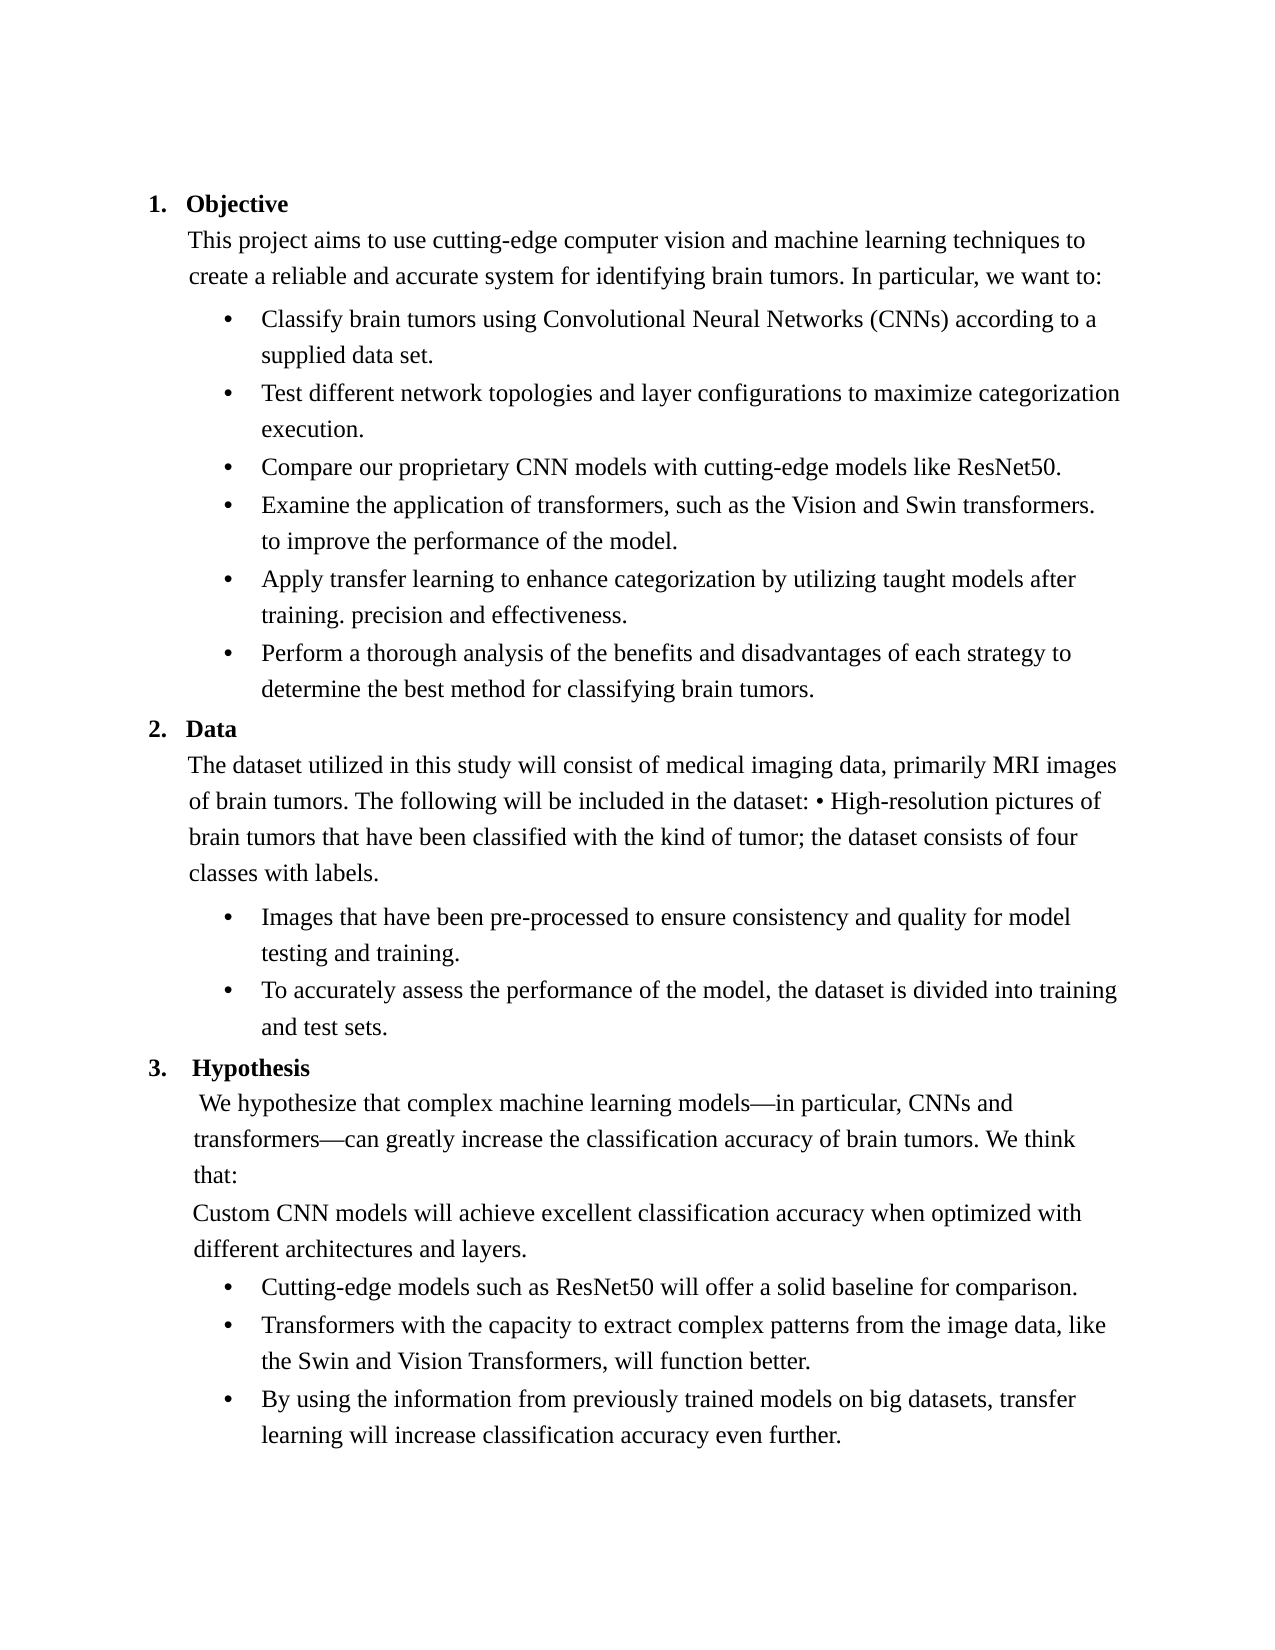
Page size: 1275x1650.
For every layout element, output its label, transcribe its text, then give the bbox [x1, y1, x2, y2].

list Apply transfer learning to enhance categorization by utilizing taught models after training. precision and effectiveness. [223, 564, 1125, 629]
list Transformers with the capacity to extract complex patterns from the image data, like the Swin and Vision Transformers, will function better. [223, 1310, 1125, 1375]
list Images that have been pre-processed to ensure consistency and quality for model testing and training. [223, 902, 1125, 967]
subtitle Data [148, 714, 1125, 743]
list Cutting-edge models such as ResNet50 will offer a solid baseline for comparison. [223, 1272, 1125, 1301]
list Classify brain tumors using Convolutional Neural Networks (CNNs) according to a supplied data set. [223, 304, 1125, 369]
text Custom CNN models will achieve excellent classification accuracy when optimized with different architectures and layers. [192, 1198, 1125, 1263]
text We hypothesize that complex machine learning models—in particular, CNNs and transformers—can greatly increase the classification accuracy of brain tumors. We think that: [192, 1088, 1125, 1189]
list Compare our proprietary CNN models with cutting-edge models like ResNet50. [223, 452, 1125, 481]
list Perform a thorough analysis of the benefits and disadvantages of each strategy to determine the best method for classifying brain tumors. [223, 638, 1125, 703]
list Examine the application of transformers, such as the Vision and Swin transformers. to improve the performance of the model. [223, 490, 1125, 555]
list To accurately assess the performance of the model, the dataset is divided into training and test sets. [223, 976, 1125, 1041]
text This project aims to use cutting-edge computer vision and machine learning techniques to create a reliable and accurate system for identifying brain tumors. In particular, we want to: [187, 225, 1125, 290]
list By using the information from previously trained models on big datasets, transfer learning will increase classification accuracy even further. [223, 1384, 1125, 1449]
subtitle Objective [148, 189, 1125, 218]
list Test different network topologies and layer configurations to maximize categorization execution. [223, 378, 1125, 443]
text The dataset utilized in this study will consist of medical imaging data, primarily MRI images of brain tumors. The following will be included in the dataset: • High-resolution pictures of brain tumors that have been classified with the kind of tumor; the dataset consists of four classes with labels. [187, 750, 1125, 887]
subtitle Hypothesis [148, 1053, 1125, 1081]
